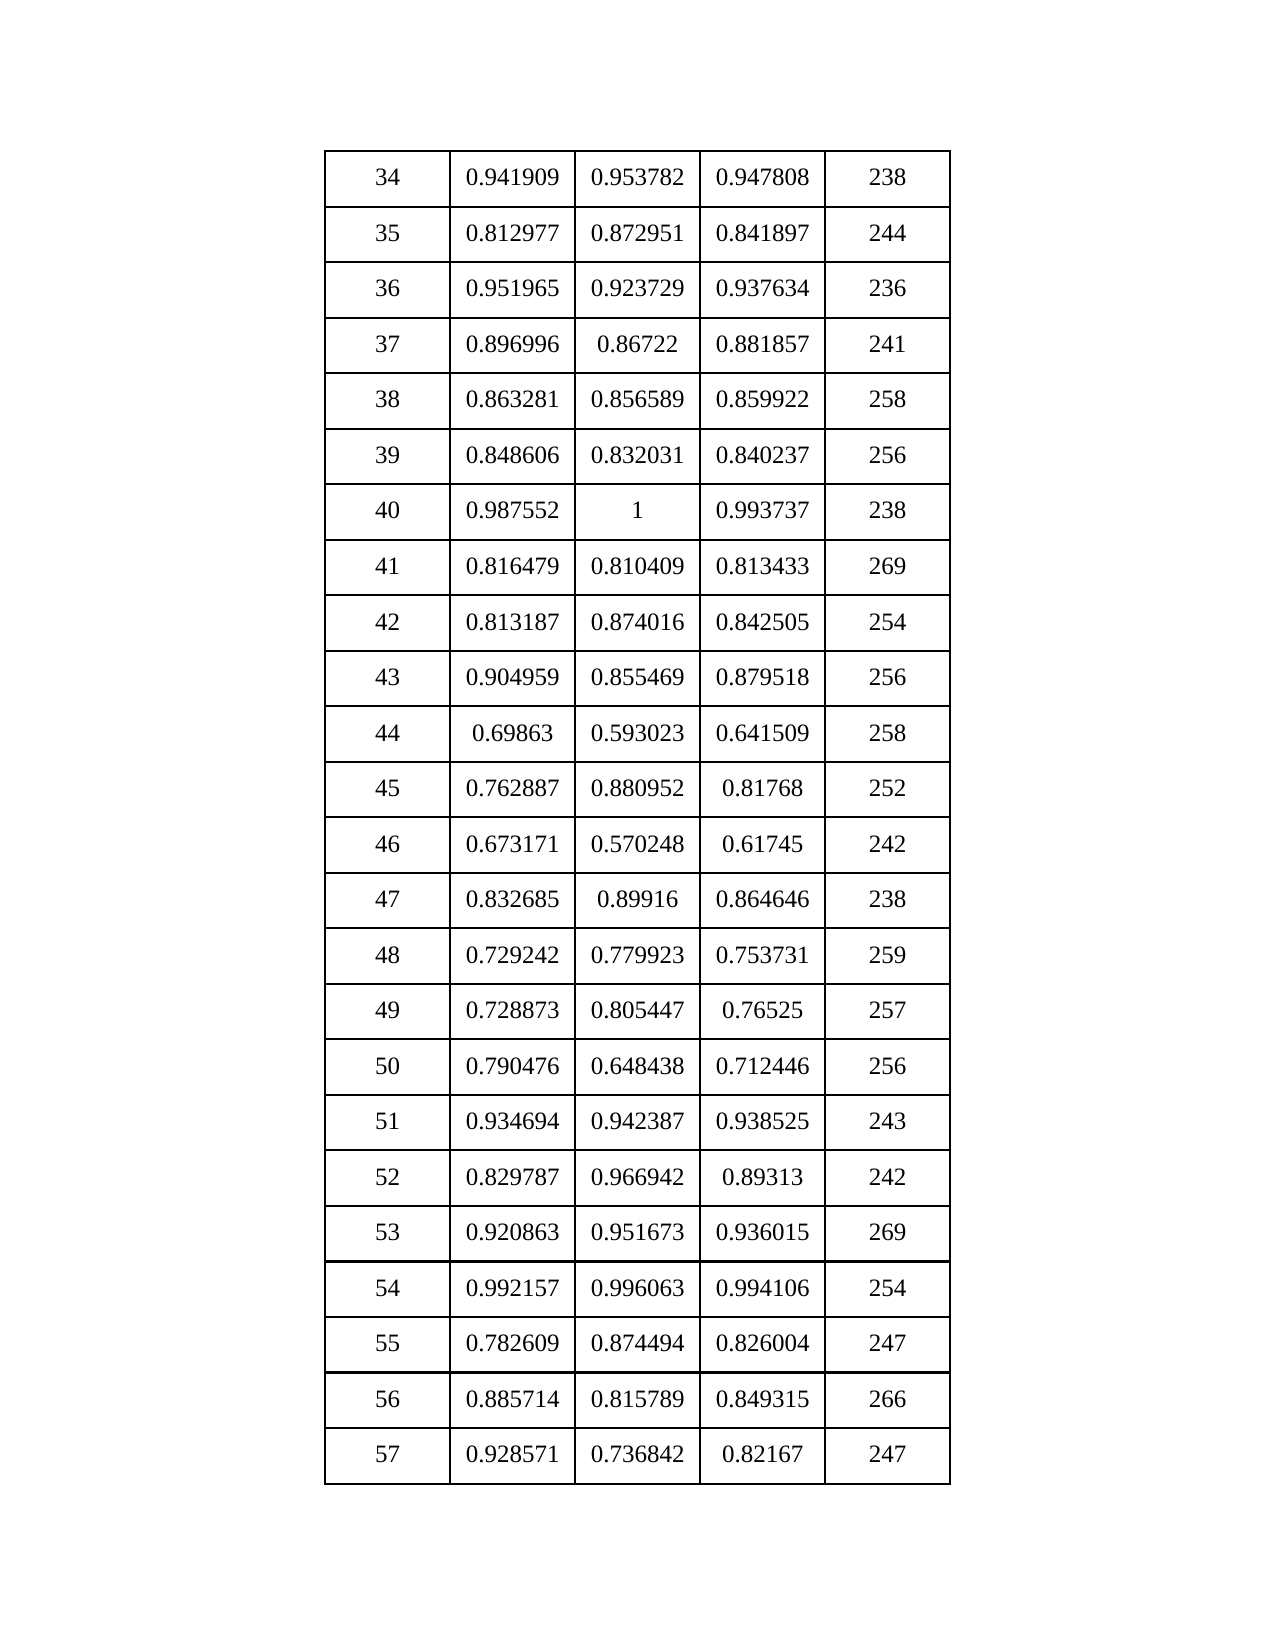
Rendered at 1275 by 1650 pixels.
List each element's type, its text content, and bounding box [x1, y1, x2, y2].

table_cell 0.928571 [451, 1429, 574, 1482]
table_cell 266 [826, 1374, 949, 1427]
table_cell 52 [326, 1151, 449, 1205]
table_cell 252 [826, 763, 949, 816]
table_cell 0.69863 [451, 707, 574, 761]
table_cell 34 [326, 152, 449, 206]
table_cell 0.815789 [576, 1374, 699, 1427]
table_cell 0.816479 [451, 541, 574, 594]
table_cell 0.848606 [451, 430, 574, 483]
table_cell 269 [826, 1207, 949, 1260]
table_cell 53 [326, 1207, 449, 1260]
table_cell 51 [326, 1096, 449, 1149]
table_cell 0.936015 [701, 1207, 824, 1260]
table_cell 0.82167 [701, 1429, 824, 1482]
table_cell 0.89313 [701, 1151, 824, 1205]
table_cell 0.813433 [701, 541, 824, 594]
table_cell 46 [326, 818, 449, 872]
table_cell 256 [826, 1040, 949, 1094]
table_cell 0.942387 [576, 1096, 699, 1149]
table_cell 0.840237 [701, 430, 824, 483]
table_cell 0.994106 [701, 1263, 824, 1316]
table_cell 257 [826, 985, 949, 1038]
table_cell 0.812977 [451, 208, 574, 261]
table_cell 0.941909 [451, 152, 574, 206]
table_cell 39 [326, 430, 449, 483]
table_cell 0.736842 [576, 1429, 699, 1482]
table_cell 0.987552 [451, 485, 574, 539]
table_cell 44 [326, 707, 449, 761]
table_cell 0.885714 [451, 1374, 574, 1427]
table_cell 0.810409 [576, 541, 699, 594]
table_cell 0.947808 [701, 152, 824, 206]
table_cell 0.829787 [451, 1151, 574, 1205]
table_cell 0.728873 [451, 985, 574, 1038]
table_cell 0.938525 [701, 1096, 824, 1149]
table_cell 36 [326, 263, 449, 317]
table_cell 0.832685 [451, 874, 574, 927]
table_cell 0.86722 [576, 319, 699, 372]
table_cell 0.896996 [451, 319, 574, 372]
table_cell 0.992157 [451, 1263, 574, 1316]
table_cell 0.593023 [576, 707, 699, 761]
table_cell 0.813187 [451, 596, 574, 650]
table_cell 0.863281 [451, 374, 574, 428]
table_cell 259 [826, 929, 949, 983]
table_cell 42 [326, 596, 449, 650]
table_cell 0.76525 [701, 985, 824, 1038]
table_cell 0.641509 [701, 707, 824, 761]
table_cell 0.753731 [701, 929, 824, 983]
table_cell 0.790476 [451, 1040, 574, 1094]
table_cell 40 [326, 485, 449, 539]
table_cell 0.673171 [451, 818, 574, 872]
table_cell 269 [826, 541, 949, 594]
table_cell 238 [826, 874, 949, 927]
table_cell 38 [326, 374, 449, 428]
table_cell 0.872951 [576, 208, 699, 261]
table_cell 0.881857 [701, 319, 824, 372]
table_cell 47 [326, 874, 449, 927]
table_cell 0.951673 [576, 1207, 699, 1260]
table_cell 35 [326, 208, 449, 261]
table_cell 0.856589 [576, 374, 699, 428]
table_cell 0.864646 [701, 874, 824, 927]
table_cell 243 [826, 1096, 949, 1149]
table_cell 238 [826, 485, 949, 539]
table_cell 236 [826, 263, 949, 317]
table_cell 43 [326, 652, 449, 705]
table_cell 0.996063 [576, 1263, 699, 1316]
table_cell 247 [826, 1429, 949, 1482]
table_cell 0.951965 [451, 263, 574, 317]
table_cell 0.89916 [576, 874, 699, 927]
table_cell 55 [326, 1318, 449, 1371]
table_cell 54 [326, 1263, 449, 1316]
table_cell 0.849315 [701, 1374, 824, 1427]
table_cell 0.879518 [701, 652, 824, 705]
table_cell 57 [326, 1429, 449, 1482]
table_cell 0.832031 [576, 430, 699, 483]
table_cell 0.859922 [701, 374, 824, 428]
table_cell 41 [326, 541, 449, 594]
table_cell 256 [826, 430, 949, 483]
table_cell 0.61745 [701, 818, 824, 872]
table_cell 37 [326, 319, 449, 372]
table_cell 0.904959 [451, 652, 574, 705]
table_cell 0.841897 [701, 208, 824, 261]
table_cell 0.648438 [576, 1040, 699, 1094]
table_cell 256 [826, 652, 949, 705]
table_cell 0.874016 [576, 596, 699, 650]
table_cell 242 [826, 818, 949, 872]
table_cell 254 [826, 1263, 949, 1316]
table_cell 0.712446 [701, 1040, 824, 1094]
table_cell 0.937634 [701, 263, 824, 317]
table_cell 48 [326, 929, 449, 983]
table_cell 1 [576, 485, 699, 539]
table_cell 0.826004 [701, 1318, 824, 1371]
table_cell 247 [826, 1318, 949, 1371]
table_cell 258 [826, 707, 949, 761]
table_cell 0.966942 [576, 1151, 699, 1205]
table_cell 56 [326, 1374, 449, 1427]
table_cell 0.81768 [701, 763, 824, 816]
table_cell 45 [326, 763, 449, 816]
table_cell 0.923729 [576, 263, 699, 317]
table_cell 0.934694 [451, 1096, 574, 1149]
table_cell 0.729242 [451, 929, 574, 983]
table_cell 0.855469 [576, 652, 699, 705]
table_cell 254 [826, 596, 949, 650]
table_cell 0.782609 [451, 1318, 574, 1371]
table_cell 0.842505 [701, 596, 824, 650]
table_cell 244 [826, 208, 949, 261]
table_cell 0.993737 [701, 485, 824, 539]
table_cell 0.953782 [576, 152, 699, 206]
table_cell 242 [826, 1151, 949, 1205]
table_cell 0.920863 [451, 1207, 574, 1260]
table_cell 0.805447 [576, 985, 699, 1038]
table_cell 0.762887 [451, 763, 574, 816]
table_cell 241 [826, 319, 949, 372]
table_cell 0.570248 [576, 818, 699, 872]
table_cell 0.779923 [576, 929, 699, 983]
table_cell 49 [326, 985, 449, 1038]
table_cell 238 [826, 152, 949, 206]
table_cell 0.880952 [576, 763, 699, 816]
table_cell 0.874494 [576, 1318, 699, 1371]
table_cell 258 [826, 374, 949, 428]
table_cell 50 [326, 1040, 449, 1094]
